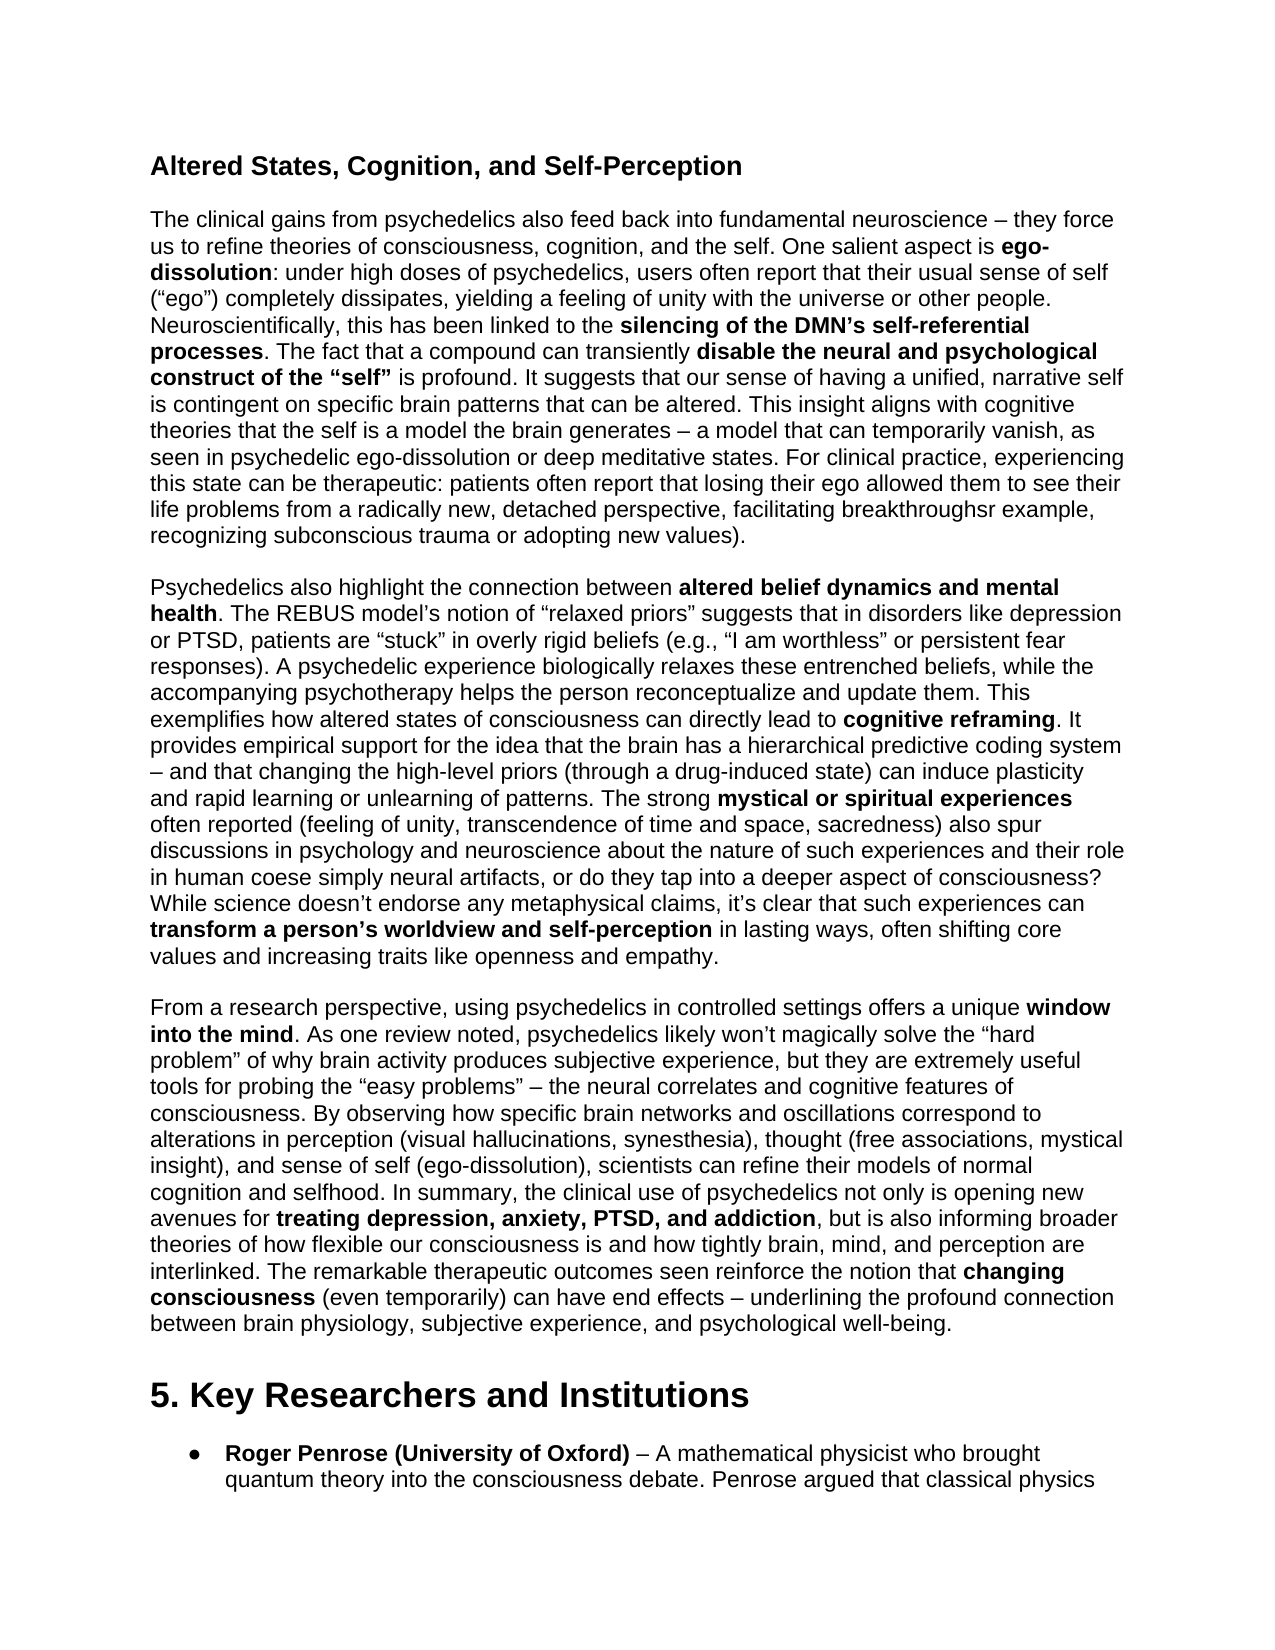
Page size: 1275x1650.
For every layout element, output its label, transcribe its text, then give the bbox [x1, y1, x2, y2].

text From a research perspective, using psychedelics in controlled settings offers a unique window into the mind. As one review noted, psychedelics likely won’t magically solve the “hard problem” of why brain activity produces subjective experience, but they are extremely useful tools for probing the “easy problems” – the neural correlates and cognitive features of consciousness. By observing how specific brain networks and oscillations correspond to alterations in perception (visual hallucinations, synesthesia), thought (free associations, mystical insight), and sense of self (ego-dissolution), scientists can refine their models of normal cognition and selfhood. In summary, the clinical use of psychedelics not only is opening new avenues for treating depression, anxiety, PTSD, and addiction, but is also informing broader theories of how flexible our consciousness is and how tightly brain, mind, and perception are interlinked. The remarkable therapeutic outcomes seen reinforce the notion that changing consciousness (even temporarily) can have end effects – underlining the profound connection between brain physiology, subjective experience, and psychological well-being. [150, 994, 1125, 1337]
text The clinical gains from psychedelics also feed back into fundamental neuroscience – they force us to refine theories of consciousness, cognition, and the self. One salient aspect is ego-dissolution: under high doses of psychedelics, users often report that their usual sense of self (“ego”) completely dissipates, yielding a feeling of unity with the universe or other people. Neuroscientifically, this has been linked to the silencing of the DMN’s self-referential processes. The fact that a compound can transiently disable the neural and psychological construct of the “self” is profound. It suggests that our sense of having a unified, narrative self is contingent on specific brain patterns that can be altered. This insight aligns with cognitive theories that the self is a model the brain generates – a model that can temporarily vanish, as seen in psychedelic ego-dissolution or deep meditative states. For clinical practice, experiencing this state can be therapeutic: patients often report that losing their ego allowed them to see their life problems from a radically new, detached perspective, facilitating breakthroughsr example, recognizing subconscious trauma or adopting new values). [150, 206, 1125, 549]
subtitle Altered States, Cognition, and Self-Perception [150, 150, 1125, 181]
text Psychedelics also highlight the connection between altered belief dynamics and mental health. The REBUS model’s notion of “relaxed priors” suggests that in disorders like depression or PTSD, patients are “stuck” in overly rigid beliefs (e.g., “I am worthless” or persistent fear responses). A psychedelic experience biologically relaxes these entrenched beliefs, while the accompanying psychotherapy helps the person reconceptualize and update them. This exemplifies how altered states of consciousness can directly lead to cognitive reframing. It provides empirical support for the idea that the brain has a hierarchical predictive coding system – and that changing the high-level priors (through a drug-induced state) can induce plasticity and rapid learning or unlearning of patterns. The strong mystical or spiritual experiences often reported (feeling of unity, transcendence of time and space, sacredness) also spur discussions in psychology and neuroscience about the nature of such experiences and their role in human coese simply neural artifacts, or do they tap into a deeper aspect of consciousness? While science doesn’t endorse any metaphysical claims, it’s clear that such experiences can transform a person’s worldview and self-perception in lasting ways, often shifting core values and increasing traits like openness and empathy. [150, 574, 1125, 969]
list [187, 1440, 1125, 1493]
subtitle 5. Key Researchers and Institutions [150, 1374, 1125, 1415]
